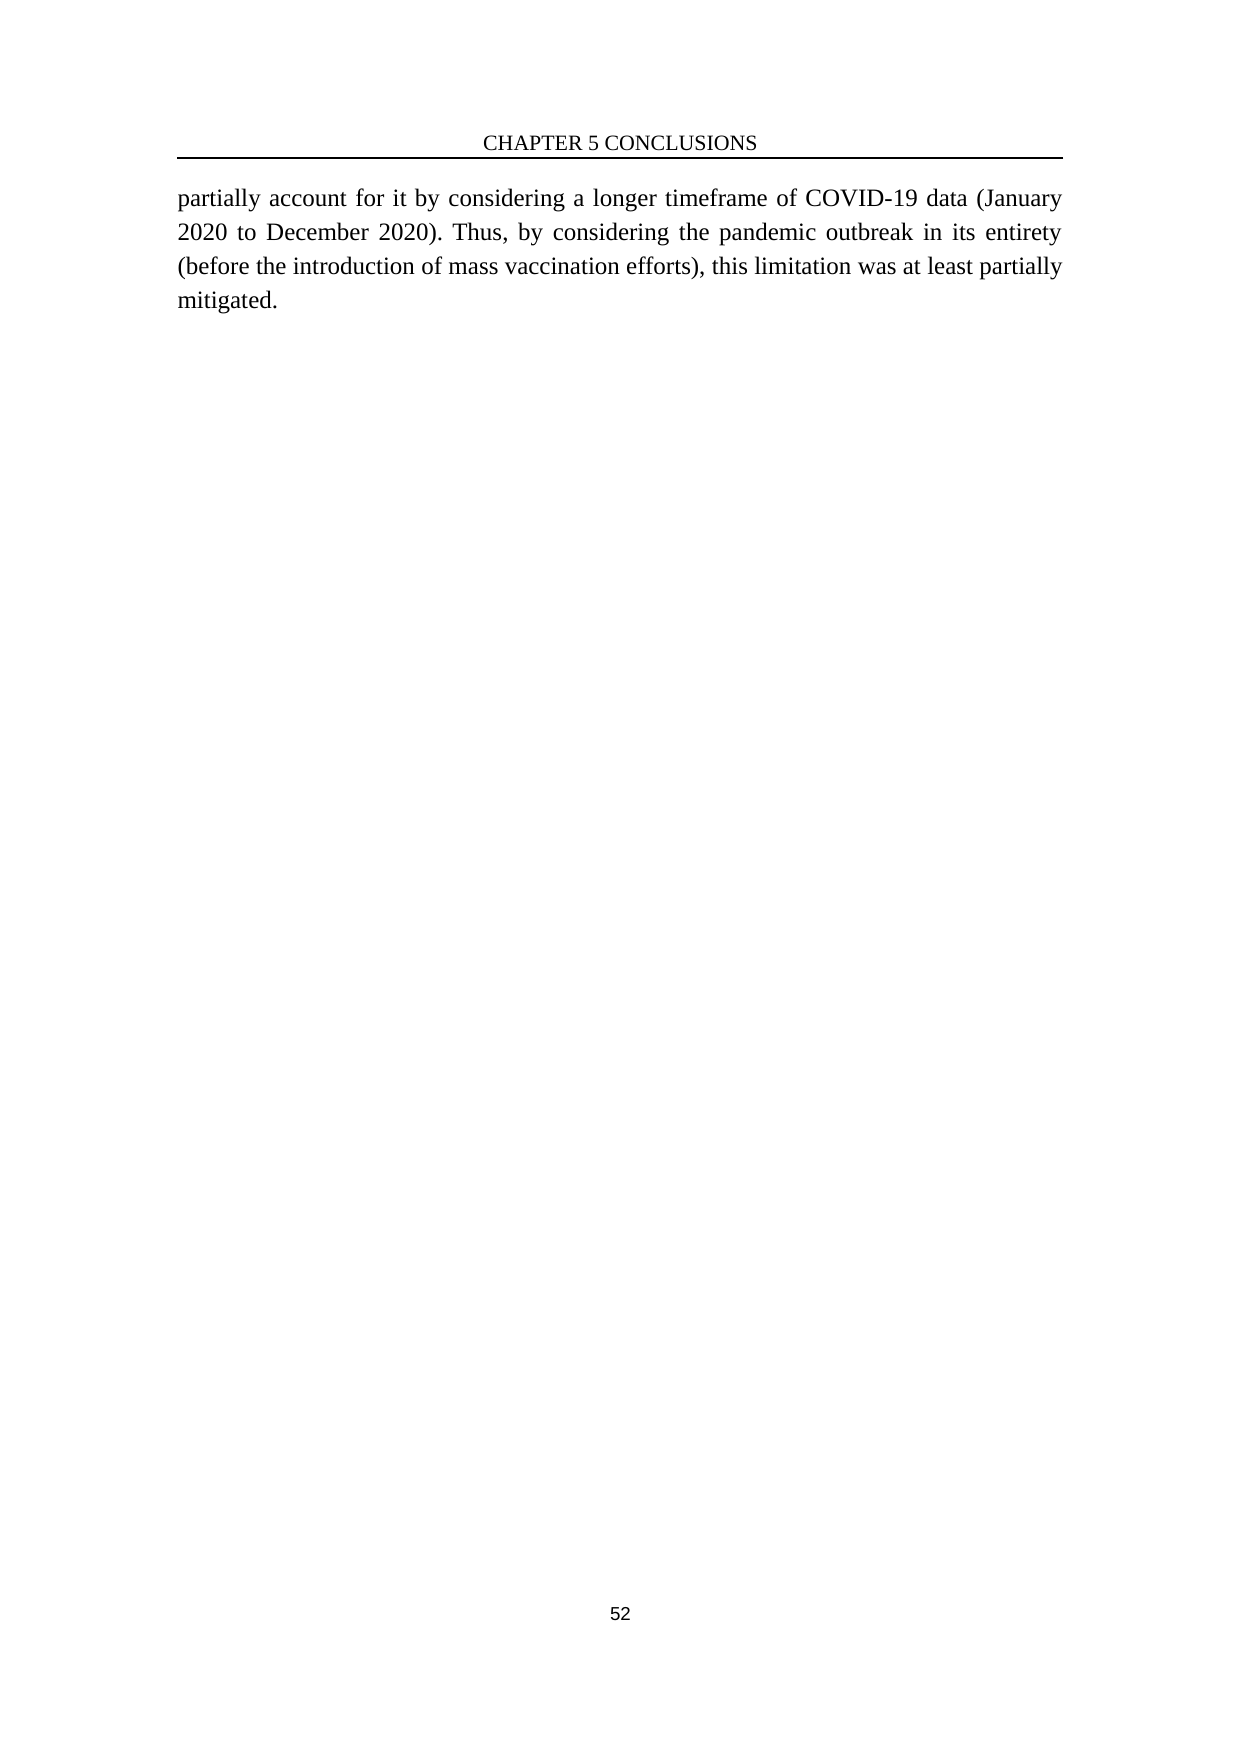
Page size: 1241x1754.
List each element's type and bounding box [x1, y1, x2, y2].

text [177, 181, 1063, 317]
